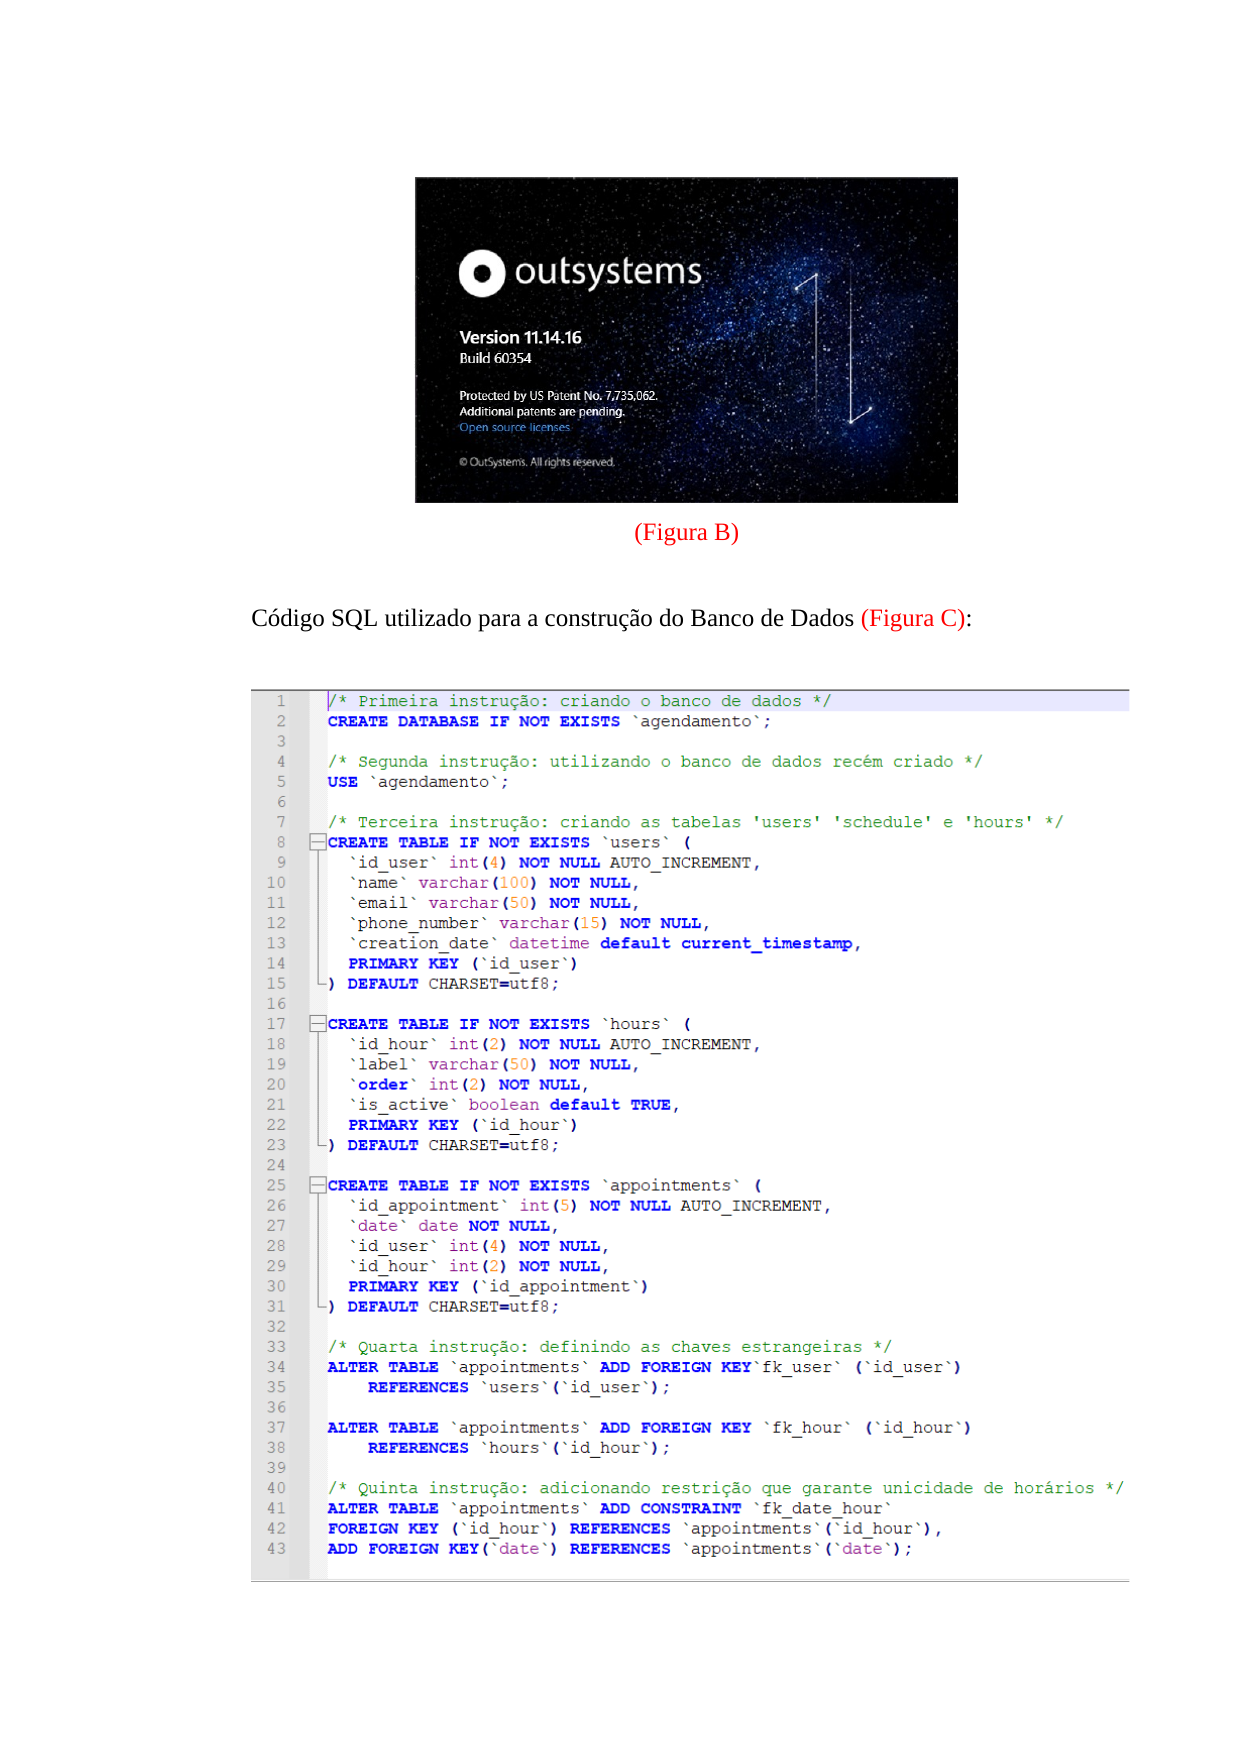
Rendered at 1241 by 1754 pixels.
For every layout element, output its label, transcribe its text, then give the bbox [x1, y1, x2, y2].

picture [414, 177, 959, 503]
picture [251, 689, 1130, 1582]
text (Figura B) [177, 517, 1122, 545]
text Código SQL utilizado para a construção do Banco de Dados (Figura C): [177, 603, 1122, 632]
